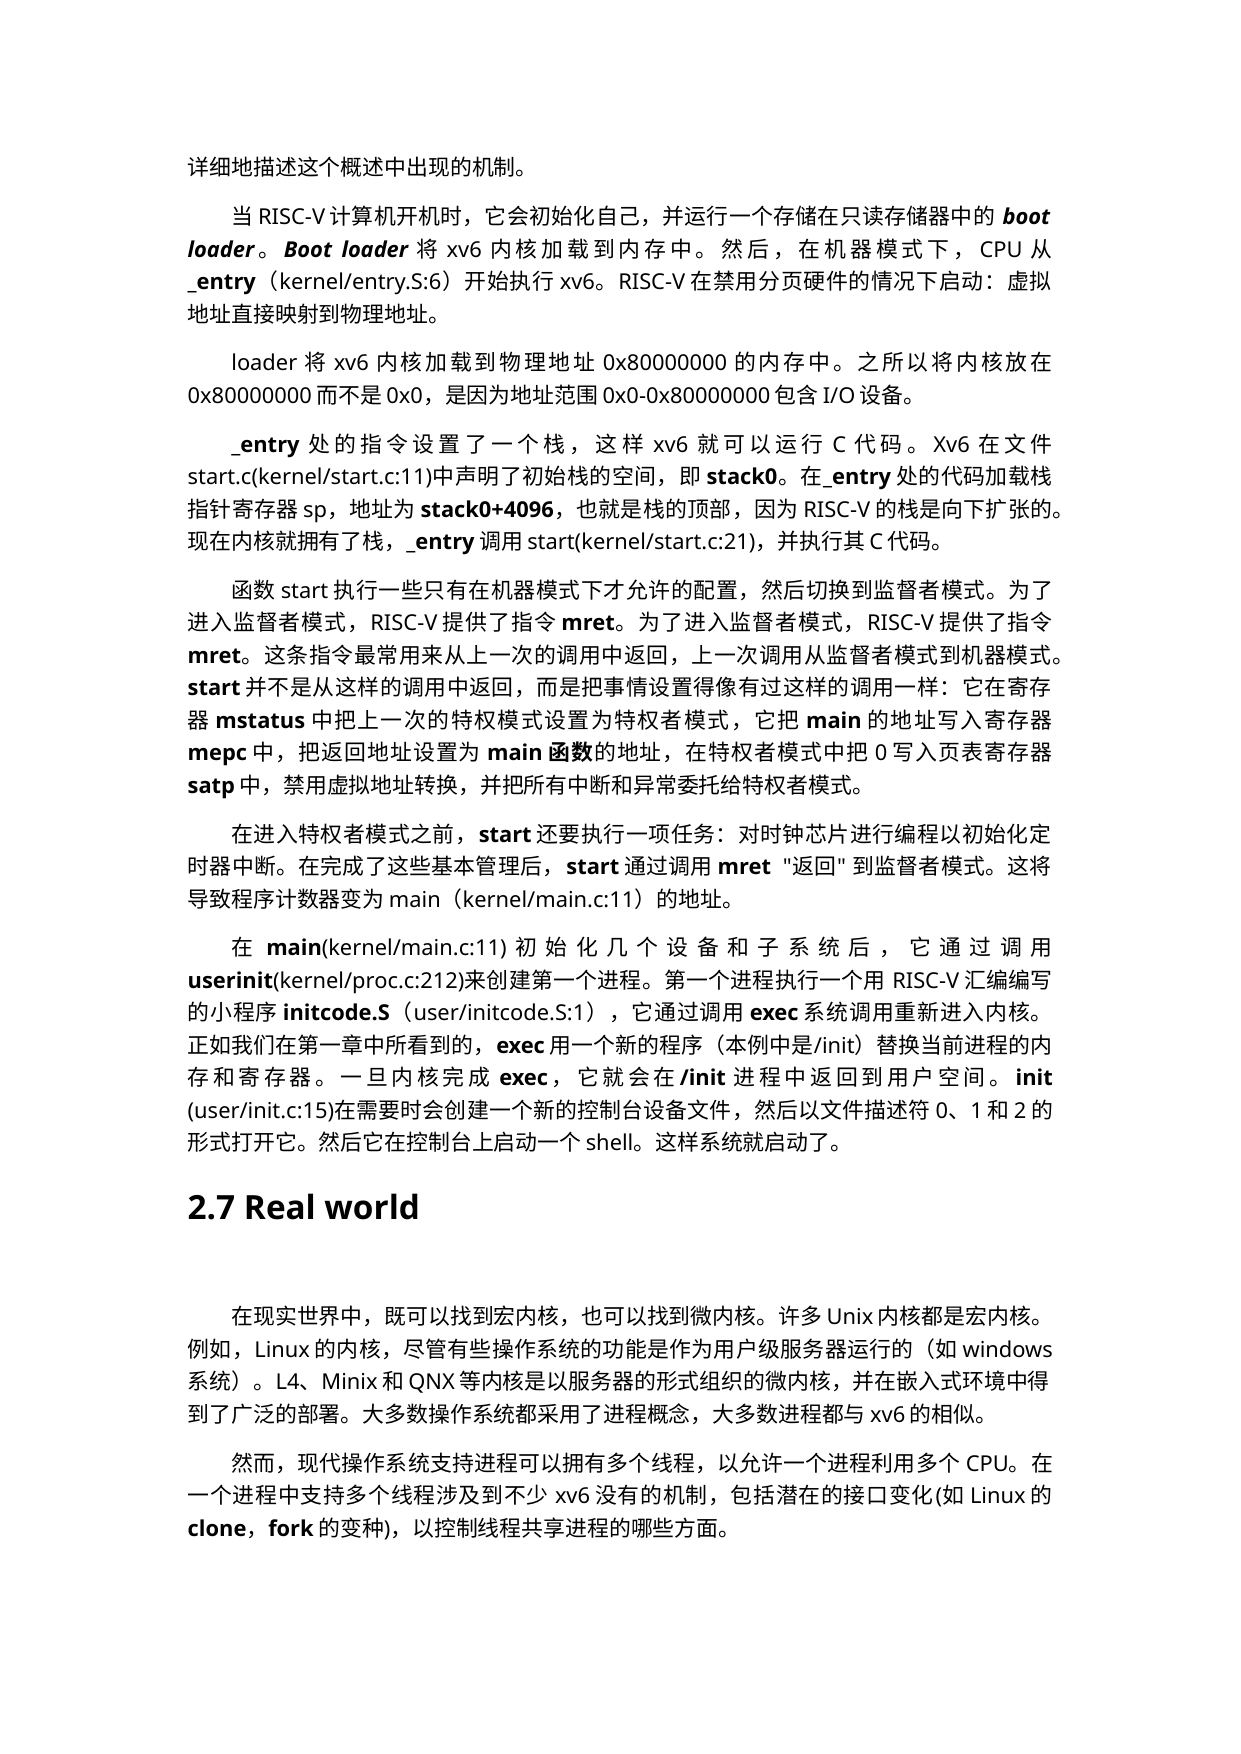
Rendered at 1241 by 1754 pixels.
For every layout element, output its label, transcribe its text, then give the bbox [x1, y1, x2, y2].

text 函数start执行一些只有在机器模式下才允许的配置，然后切换到监督者模式。为了进入监督者模式，RISC-V提供了指令mret。为了进入监督者模式，RISC-V提供了指令mret。这条指令最常用来从上一次的调用中返回，上一次调用从监督者模式到机器模式。start并不是从这样的调用中返回，而是把事情设置得像有过这样的调用一样：它在寄存器mstatus中把上一次的特权模式设置为特权者模式，它把main的地址写入寄存器mepc中，把返回地址设置为main函数的地址，在特权者模式中把0写入页表寄存器satp中，禁用虚拟地址转换，并把所有中断和异常委托给特权者模式。 [187, 572, 1053, 800]
text 为了使xv6更加具体，我们将概述内核如何启动和运行第一个进程。后面的章节将更详细地描述这个概述中出现的机制。 [187, 150, 1053, 182]
text 在进入特权者模式之前，start还要执行一项任务：对时钟芯片进行编程以初始化定时器中断。在完成了这些基本管理后，start通过调用mret "返回" 到监督者模式。这将导致程序计数器变为main（kernel/main.c:11）的地址。 [187, 816, 1053, 914]
subtitle 2.7 Real world [187, 1174, 1053, 1239]
text 在main(kernel/main.c:11)初始化几个设备和子系统后，它通过调用userinit(kernel/proc.c:212)来创建第一个进程。第一个进程执行一个用RISC-V汇编编写的小程序initcode.S（user/initcode.S:1），它通过调用exec系统调用重新进入内核。正如我们在第一章中所看到的，exec用一个新的程序（本例中是/init）替换当前进程的内存和寄存器。一旦内核完成exec，它就会在/init进程中返回到用户空间。init (user/init.c:15)在需要时会创建一个新的控制台设备文件，然后以文件描述符0、1和2的形式打开它。然后它在控制台上启动一个shell。这样系统就启动了。 [187, 930, 1053, 1157]
text 然而，现代操作系统支持进程可以拥有多个线程，以允许一个进程利用多个CPU。在一个进程中支持多个线程涉及到不少xv6没有的机制，包括潜在的接口变化(如Linux的clone，fork的变种)，以控制线程共享进程的哪些方面。 [187, 1445, 1053, 1543]
text 当RISC-V计算机开机时，它会初始化自己，并运行一个存储在只读存储器中的boot loader。Boot loader将xv6内核加载到内存中。然后，在机器模式下，CPU从 _entry（kernel/entry.S:6）开始执行xv6。RISC-V在禁用分页硬件的情况下启动：虚拟地址直接映射到物理地址。 [187, 199, 1053, 329]
text loader将xv6内核加载到物理地址0x80000000的内存中。之所以将内核放在0x80000000而不是0x0，是因为地址范围0x0-0x80000000包含I/O设备。 [187, 345, 1053, 410]
text _entry处的指令设置了一个栈，这样xv6就可以运行C代码。Xv6在文件start.c(kernel/start.c:11)中声明了初始栈的空间，即stack0。在_entry处的代码加载栈指针寄存器sp，地址为stack0+4096，也就是栈的顶部，因为RISC-V的栈是向下扩张的。现在内核就拥有了栈，_entry调用start(kernel/start.c:21)，并执行其C代码。 [187, 426, 1053, 556]
